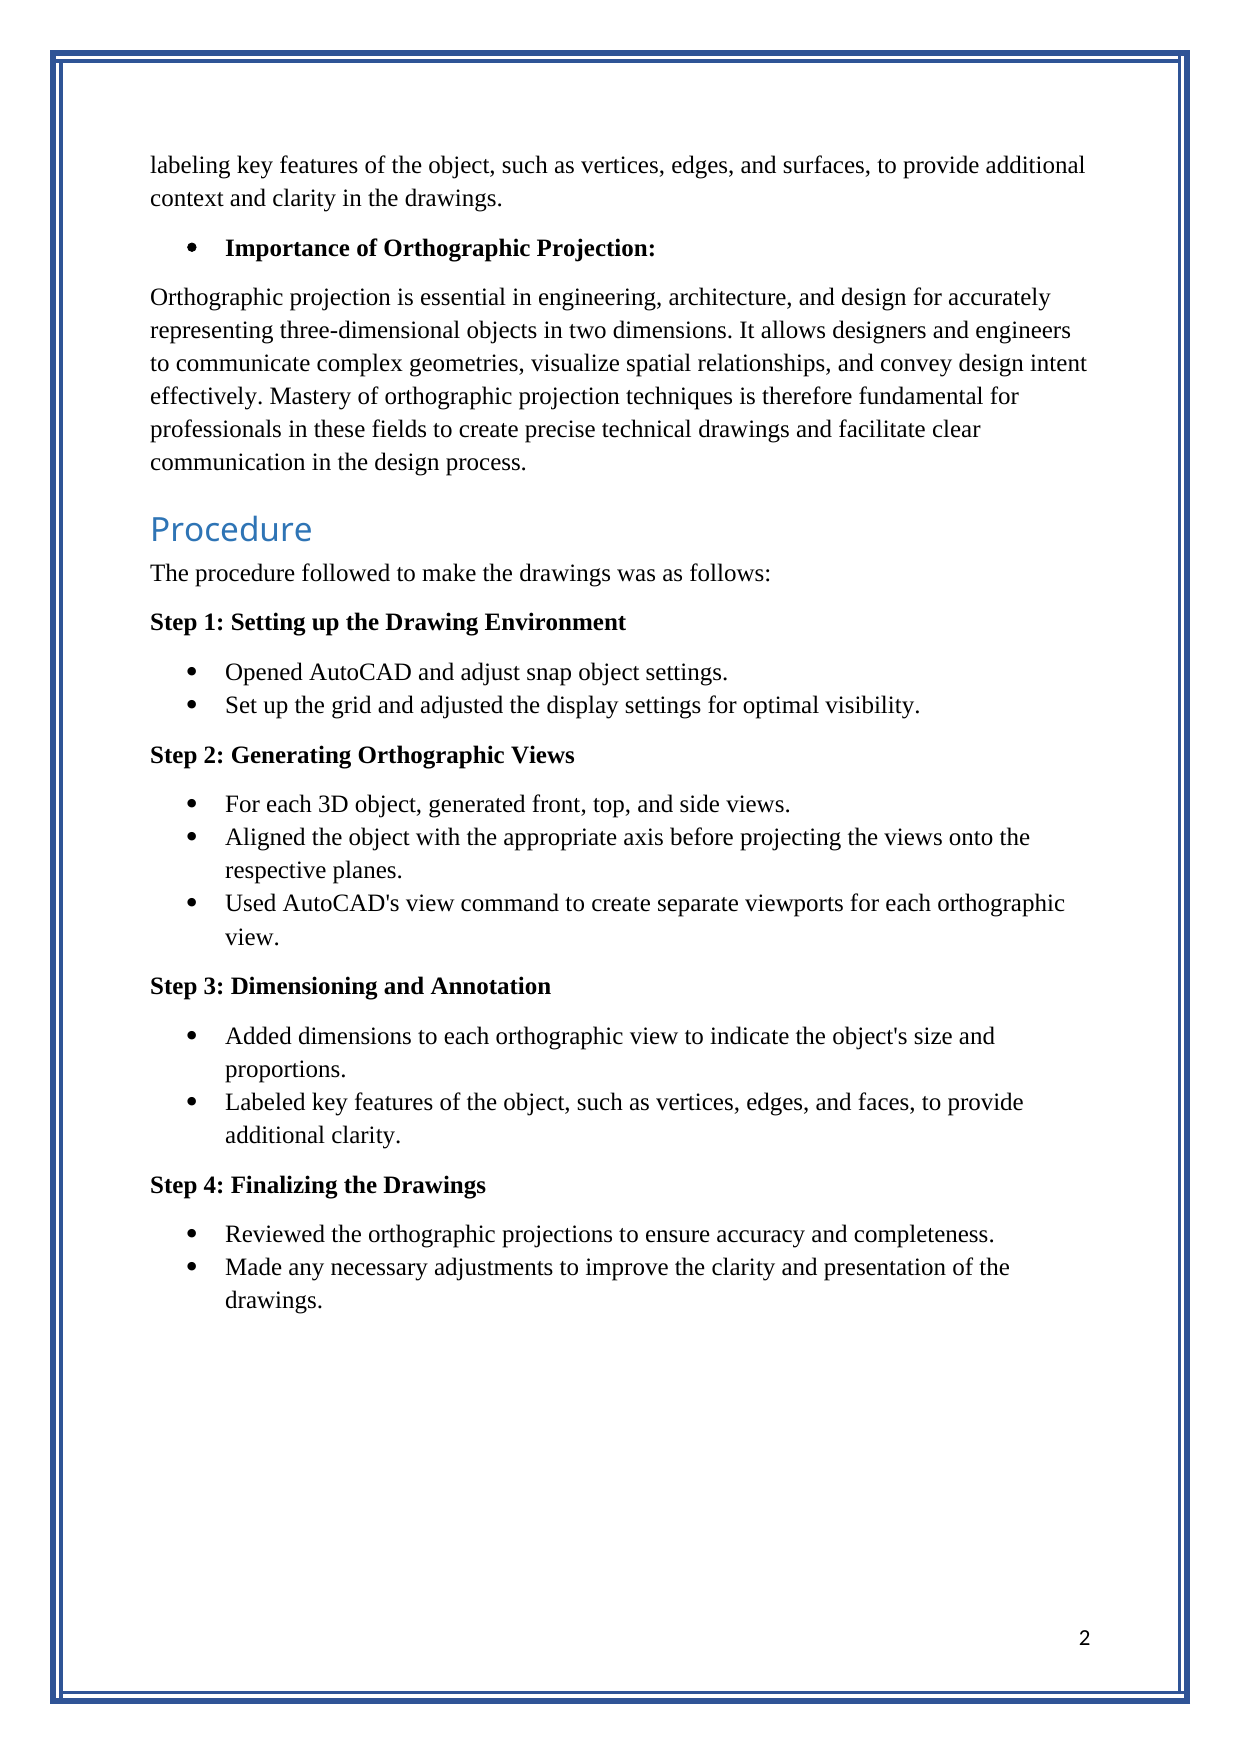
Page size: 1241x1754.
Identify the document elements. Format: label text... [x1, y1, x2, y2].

list Importance of Orthographic Projection: [187, 233, 1090, 261]
list Aligned the object with the appropriate axis before projecting the views onto the respective planes. [187, 822, 1090, 884]
list Labeled key features of the object, such as vertices, edges, and faces, to provide additional clarity. [187, 1087, 1090, 1149]
text Step 1: Setting up the Drawing Environment [150, 607, 1090, 636]
text The procedure followed to make the drawings was as follows: [150, 558, 1090, 586]
text Orthographic projection is essential in engineering, architecture, and design for accurately representing three-dimensional objects in two dimensions. It allows designers and engineers to communicate complex geometries, visualize spatial relationships, and convey design intent effectively. Mastery of orthographic projection techniques is therefore fundamental for professionals in these fields to create precise technical drawings and facilitate clear communication in the design process. [150, 282, 1090, 476]
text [150, 150, 1090, 212]
list Made any necessary adjustments to improve the clarity and presentation of the drawings. [187, 1252, 1090, 1314]
list Added dimensions to each orthographic view to indicate the object's size and proportions. [187, 1021, 1090, 1083]
list Reviewed the orthographic projections to ensure accuracy and completeness. [187, 1219, 1090, 1248]
list Opened AutoCAD and adjust snap object settings. [187, 657, 1090, 686]
list Used AutoCAD's view command to create separate viewports for each orthographic view. [187, 888, 1090, 950]
text Step 3: Dimensioning and Annotation [150, 971, 1090, 1000]
list Set up the grid and adjusted the display settings for optimal visibility. [187, 690, 1090, 719]
text Step 2: Generating Orthographic Views [150, 740, 1090, 768]
subtitle Procedure [150, 506, 1090, 551]
text Step 4: Finalizing the Drawings [150, 1170, 1090, 1198]
list For each 3D object, generated front, top, and side views. [187, 789, 1090, 818]
